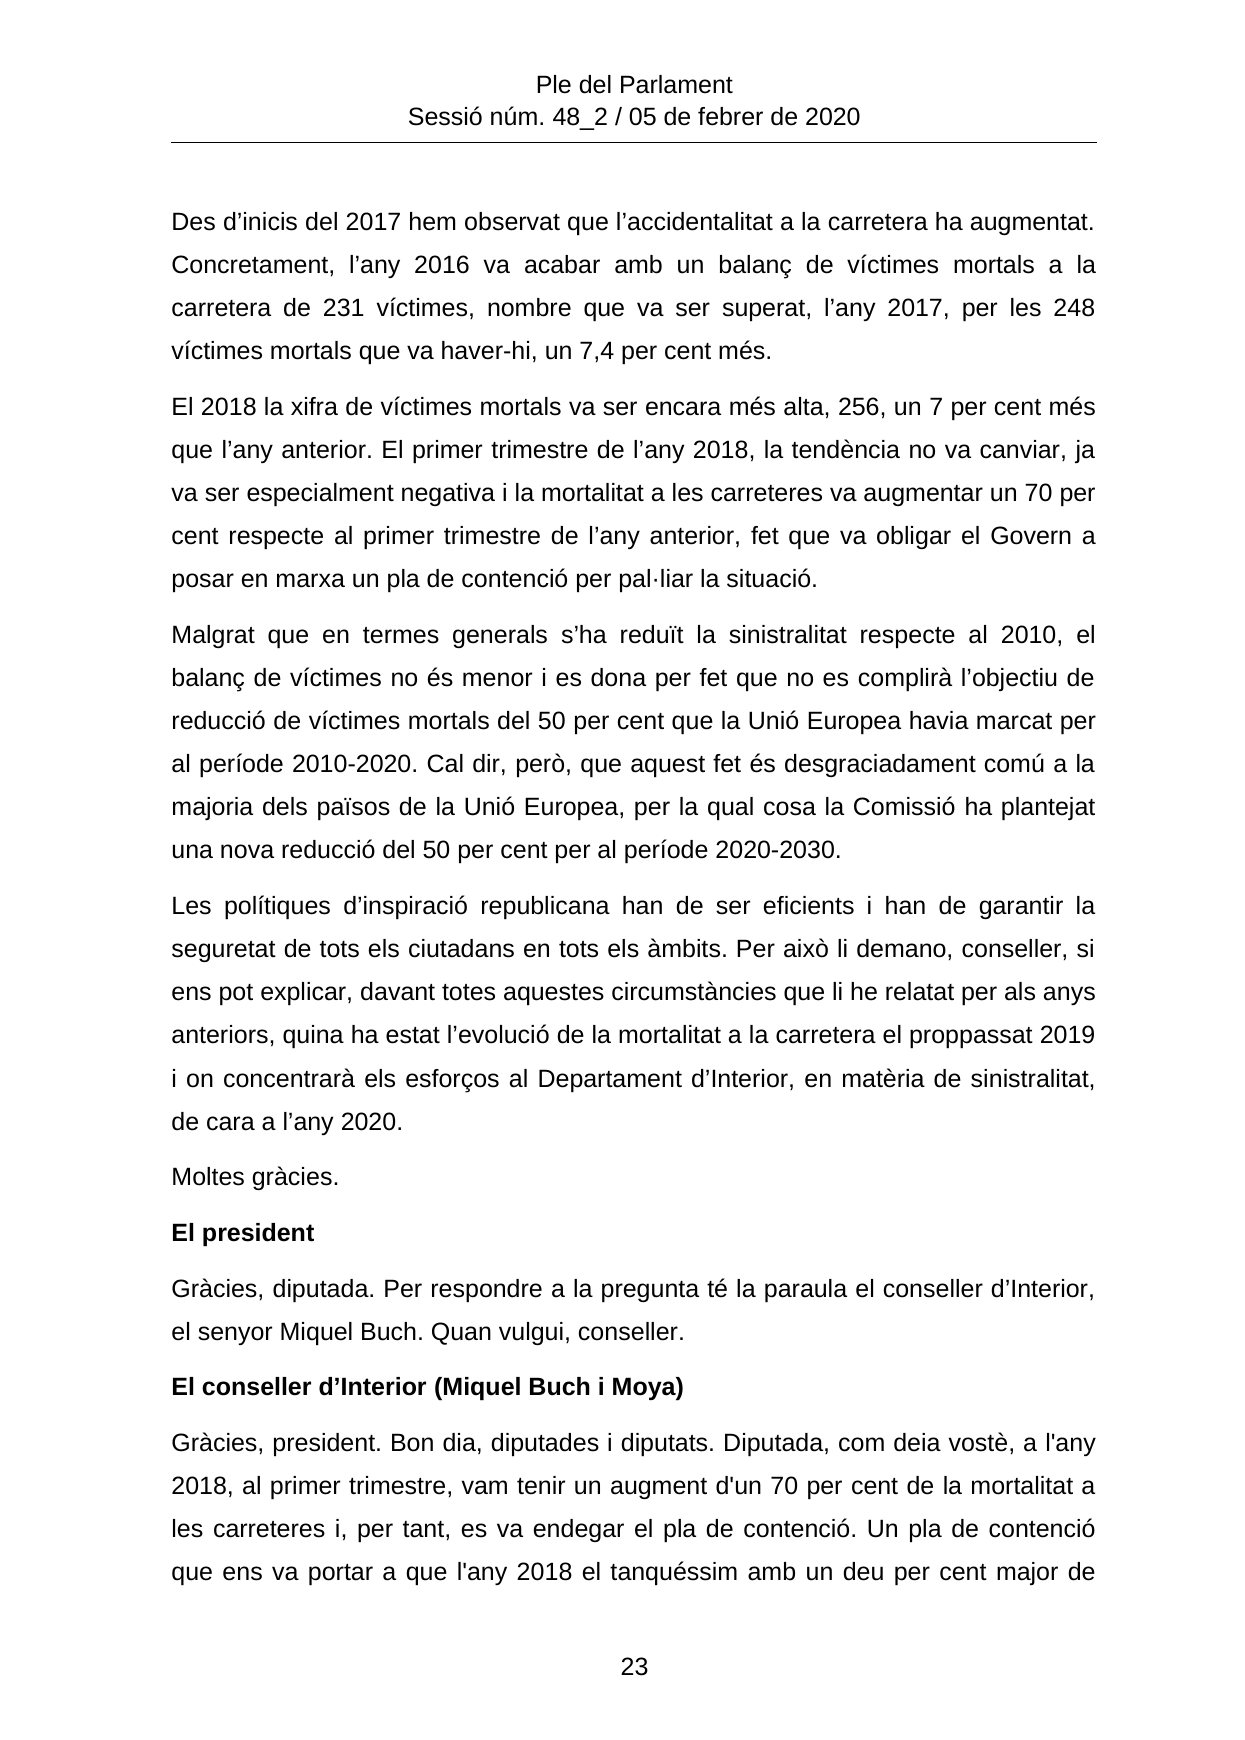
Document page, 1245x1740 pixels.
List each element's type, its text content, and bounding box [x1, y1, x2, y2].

text El president [171, 1218, 1097, 1247]
text El conseller d’Interior (Miquel Buch i Moya) [171, 1372, 1097, 1401]
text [171, 1428, 1097, 1586]
text Malgrat que en termes generals s’ha reduït la sinistralitat respecte al 2010, el balanç de víctimes no és menor i es dona per fet que no es complirà l’objectiu de reducció de víctimes mortals del 50 per cent que la Unió Europea havia marcat per al període 2010-2020. Cal dir, però, que aquest fet és desgraciadament comú a la majoria dels països de la Unió Europea, per la qual cosa la Comissió ha plantejat una nova reducció del 50 per cent per al període 2020-2030. [171, 620, 1097, 864]
text El 2018 la xifra de víctimes mortals va ser encara més alta, 256, un 7 per cent més que l’any anterior. El primer trimestre de l’any 2018, la tendència no va canviar, ja va ser especialment negativa i la mortalitat a les carreteres va augmentar un 70 per cent respecte al primer trimestre de l’any anterior, fet que va obligar el Govern a posar en marxa un pla de contenció per pal·liar la situació. [171, 392, 1097, 593]
text Moltes gràcies. [171, 1162, 1097, 1191]
text Des d’inicis del 2017 hem observat que l’accidentalitat a la carretera ha augmentat. Concretament, l’any 2016 va acabar amb un balanç de víctimes mortals a la carretera de 231 víctimes, nombre que va ser superat, l’any 2017, per les 248 víctimes mortals que va haver-hi, un 7,4 per cent més. [171, 207, 1097, 365]
text Gràcies, diputada. Per respondre a la pregunta té la paraula el conseller d’Interior, el senyor Miquel Buch. Quan vulgui, conseller. [171, 1274, 1097, 1346]
text Les polítiques d’inspiració republicana han de ser eficients i han de garantir la seguretat de tots els ciutadans en tots els àmbits. Per això li demano, conseller, si ens pot explicar, davant totes aquestes circumstàncies que li he relatat per als anys anteriors, quina ha estat l’evolució de la mortalitat a la carretera el proppassat 2019 i on concentrarà els esforços al Departament d’Interior, en matèria de sinistralitat, de cara a l’any 2020. [171, 891, 1097, 1136]
